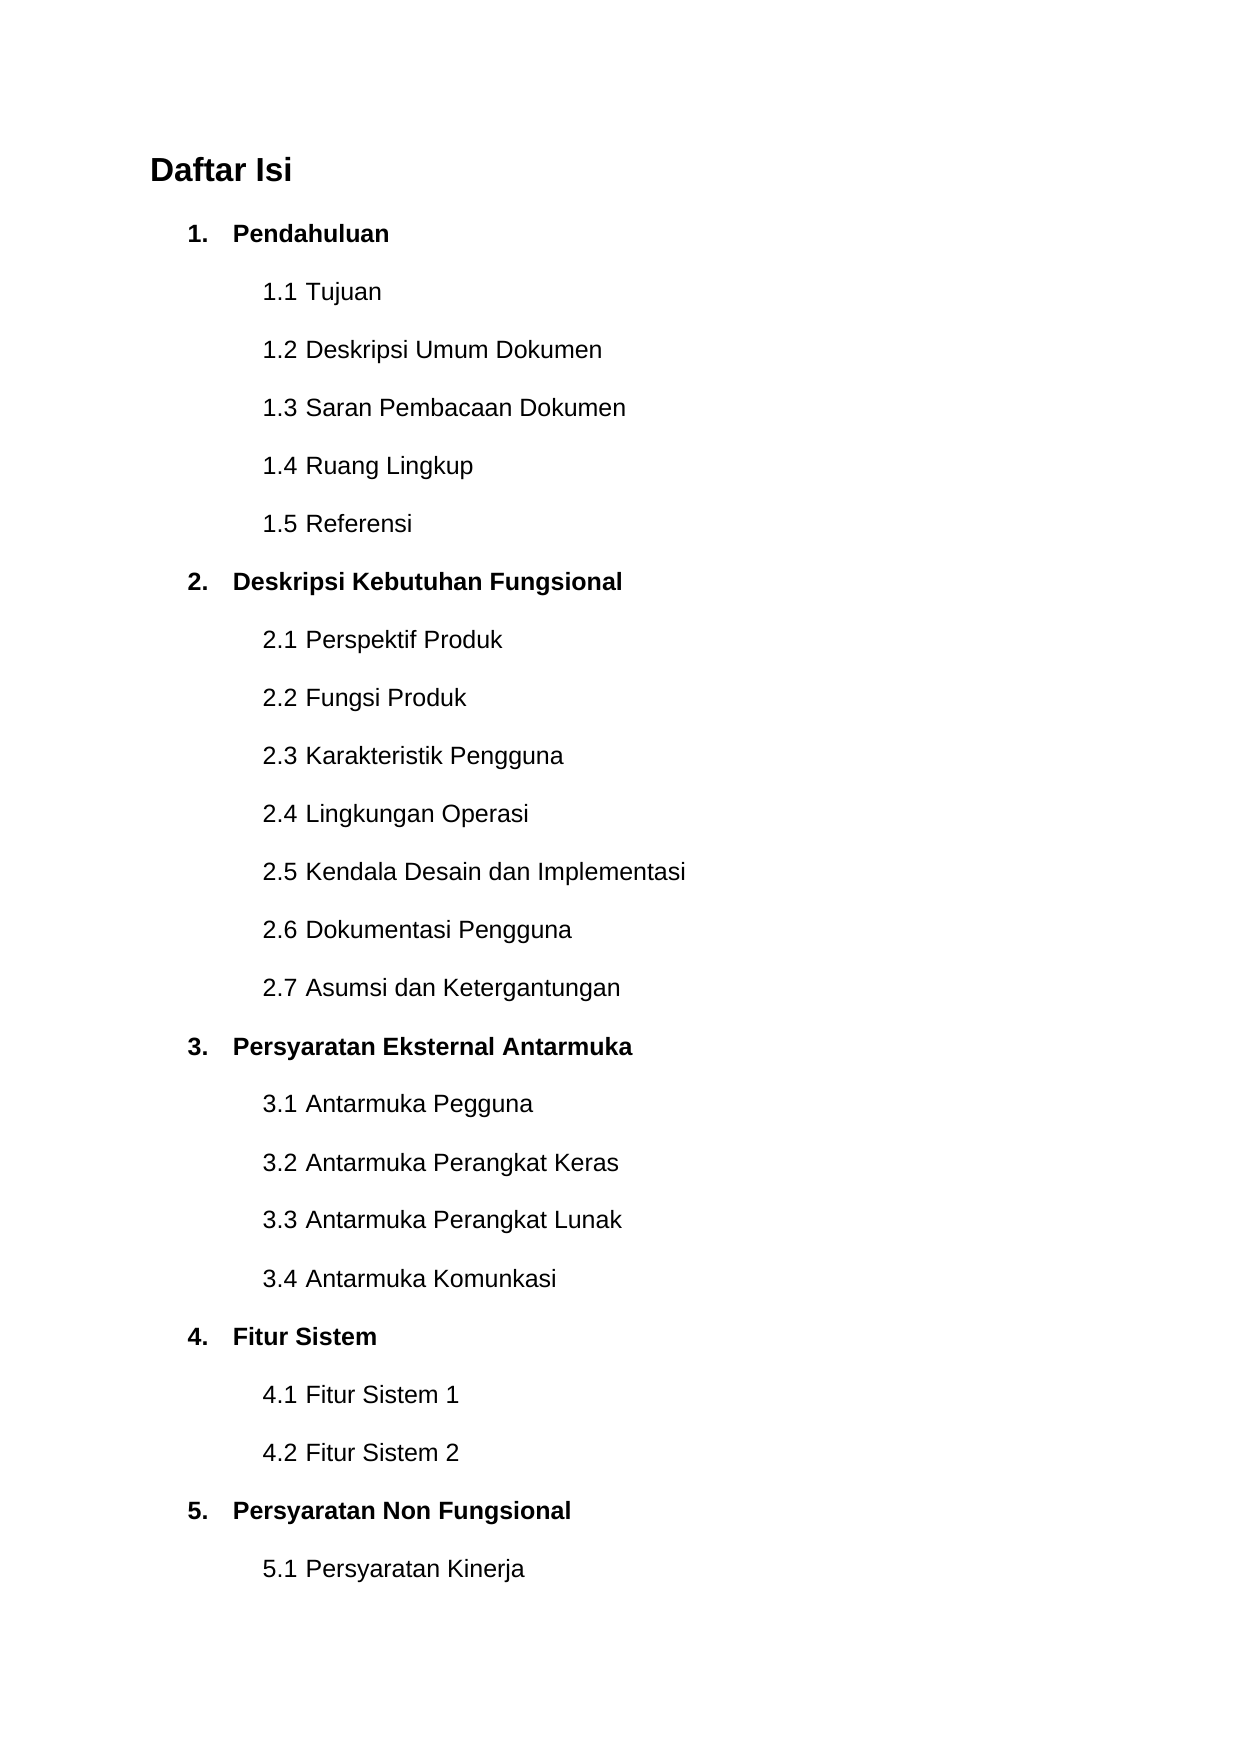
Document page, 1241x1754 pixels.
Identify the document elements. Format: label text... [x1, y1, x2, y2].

text 2. Deskripsi Kebutuhan Fungsional [187, 567, 1090, 596]
text 3.3 Antarmuka Perangkat Lunak [262, 1206, 1090, 1234]
text 1.3 Saran Pembacaan Dokumen [262, 393, 1090, 422]
text 4.2 Fitur Sistem 2 [262, 1438, 1090, 1466]
text 4.1 Fitur Sistem 1 [262, 1379, 1090, 1408]
text 1.5 Referensi [262, 509, 1090, 538]
text Daftar Isi [150, 150, 1090, 188]
text 1.4 Ruang Lingkup [262, 451, 1090, 480]
text 5. Persyaratan Non Fungsional [187, 1496, 1090, 1524]
text 2.1 Perspektif Produk [262, 625, 1090, 654]
text 4. Fitur Sistem [187, 1322, 1090, 1350]
text 2.2 Fungsi Produk [262, 683, 1090, 712]
text 2.5 Kendala Desain dan Implementasi [262, 857, 1090, 886]
text 5.1 Persyaratan Kinerja [262, 1554, 1090, 1582]
text 1.2 Deskripsi Umum Dokumen [262, 335, 1090, 364]
text 1.1 Tujuan [262, 277, 1090, 306]
text 3.1 Antarmuka Pegguna [262, 1089, 1090, 1118]
text 3.4 Antarmuka Komunkasi [262, 1263, 1090, 1292]
text 2.7 Asumsi dan Ketergantungan [262, 973, 1090, 1002]
text 1. Pendahuluan [187, 219, 1090, 248]
text 2.4 Lingkungan Operasi [262, 799, 1090, 828]
text 2.3 Karakteristik Pengguna [262, 741, 1090, 770]
text 3.2 Antarmuka Perangkat Keras [262, 1147, 1090, 1176]
text 2.6 Dokumentasi Pengguna [262, 915, 1090, 944]
text 3. Persyaratan Eksternal Antarmuka [187, 1031, 1090, 1060]
